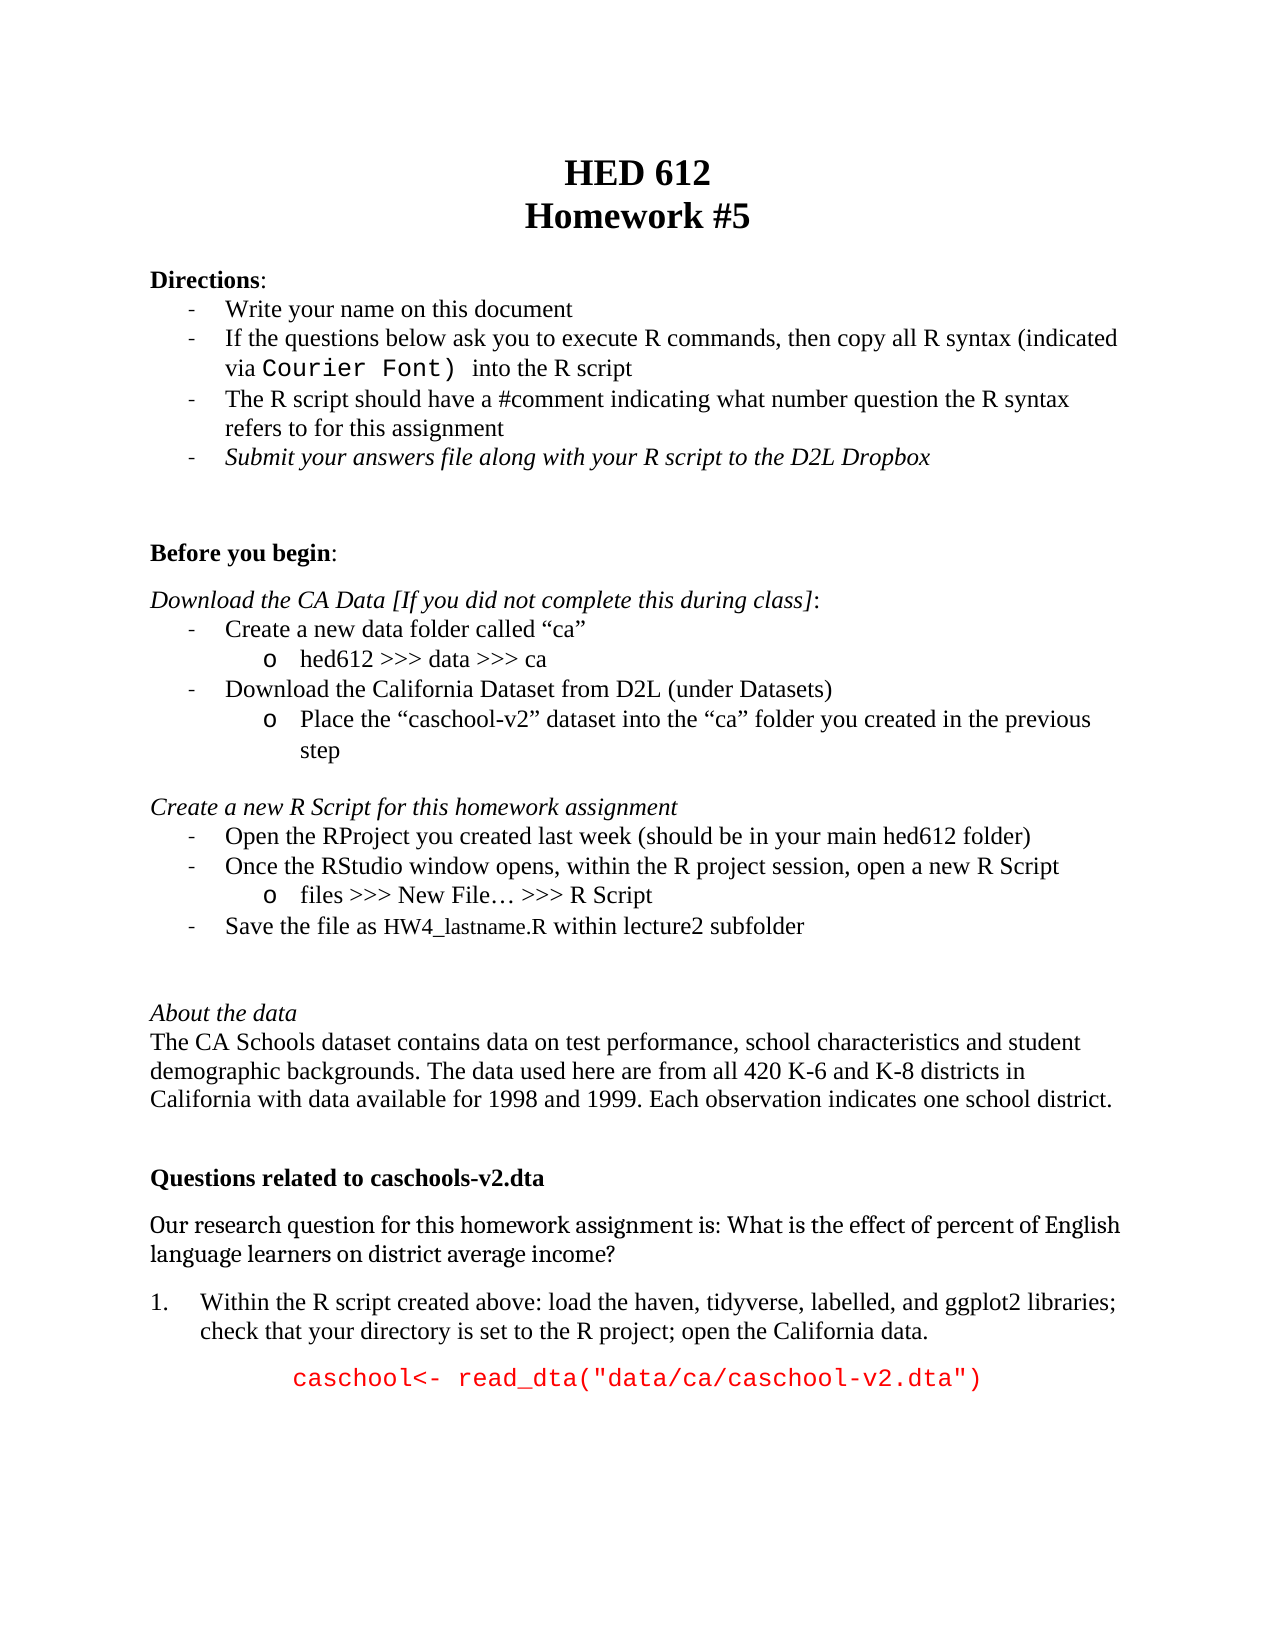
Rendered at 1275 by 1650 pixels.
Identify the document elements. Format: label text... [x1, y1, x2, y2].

text Download the CA Data [If you did not complete this during class]: [150, 585, 1125, 614]
list If the questions below ask you to execute R commands, then copy all R syntax (indicated via Courier Font) into the R script [187, 323, 1125, 384]
text The CA Schools dataset contains data on test performance, school characteristics and student demographic backgrounds. The data used here are from all 420 K-6 and K-8 districts in California with data available for 1998 and 1999. Each observation indicates one school district. [150, 1027, 1125, 1113]
list Write your name on this document [187, 294, 1125, 323]
list Save the file as HW4_lastname.R within lecture2 subfolder [187, 911, 1125, 941]
list Download the California Dataset from D2L (under Datasets) [187, 674, 1125, 704]
list Create a new data folder called “ca” [187, 614, 1125, 644]
subtitle Questions related to caschools-v2.dta [150, 1163, 1125, 1192]
list Submit your answers file along with your R script to the D2L Dropbox [187, 442, 1125, 472]
text Create a new R Script for this homework assignment [150, 792, 1125, 821]
list Once the RStudio window opens, within the R project session, open a new R Script [187, 851, 1125, 880]
list files >>> New File… >>> R Script [262, 880, 1125, 911]
text Before you begin: [150, 538, 1125, 567]
title Homework #5 [150, 193, 1125, 236]
title HED 612 [150, 150, 1125, 193]
list Open the RProject you created last week (should be in your main hed612 folder) [187, 821, 1125, 851]
list Within the R script created above: load the haven, tidyverse, labelled, and ggplot2 libraries; check that your directory is set to the R project; open the California data. [150, 1287, 1125, 1344]
text Directions: [150, 265, 1125, 294]
text Our research question for this homework assignment is: What is the effect of percent of English language learners on district average income? [150, 1211, 1125, 1268]
list hed612 >>> data >>> ca [262, 644, 1125, 674]
text caschool<- read_dta("data/ca/caschool-v2.dta") [150, 1365, 1125, 1394]
text About the data [150, 998, 1125, 1027]
list Place the “caschool-v2” dataset into the “ca” folder you created in the previous step [262, 704, 1125, 764]
list The R script should have a #comment indicating what number question the R syntax refers to for this assignment [187, 384, 1125, 442]
